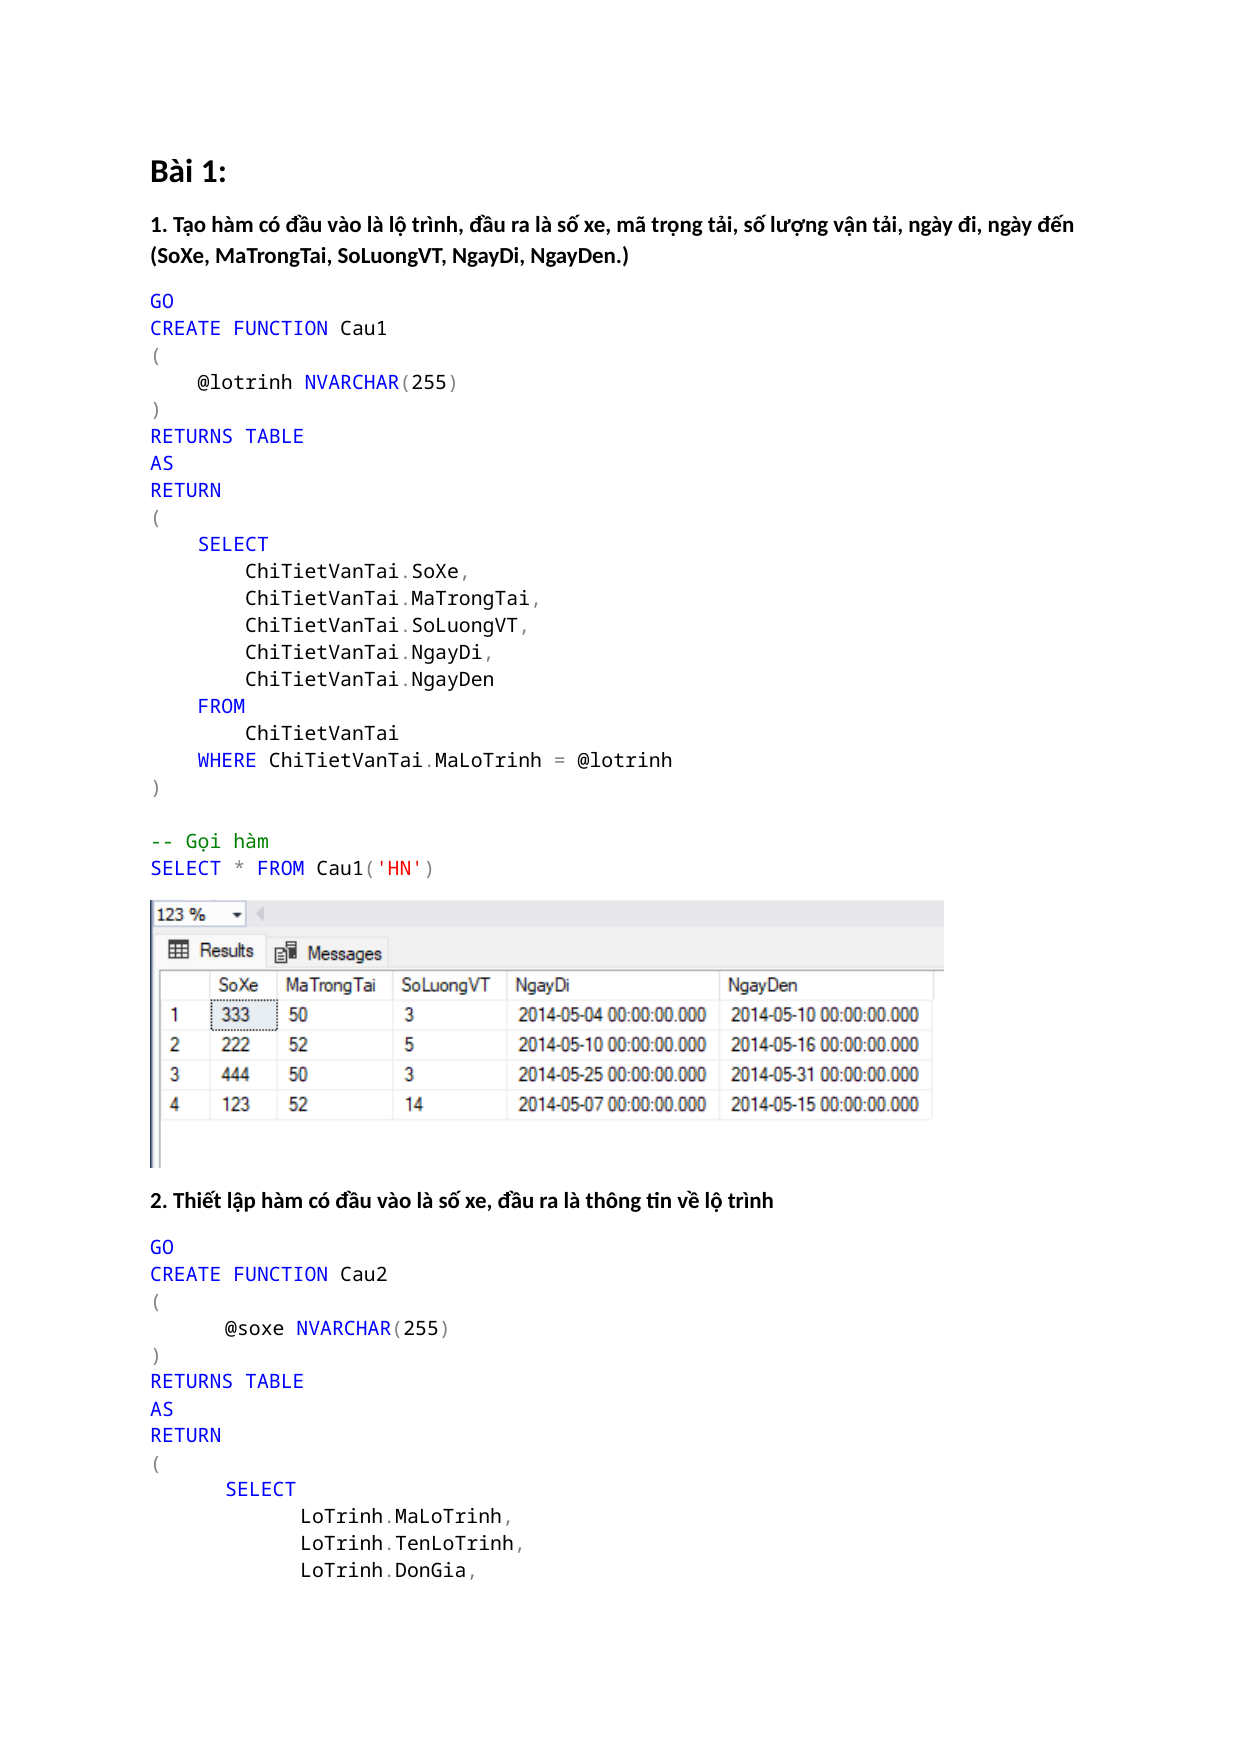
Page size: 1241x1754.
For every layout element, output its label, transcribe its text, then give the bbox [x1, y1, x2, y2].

text Bài 1: [150, 150, 1090, 191]
text RETURNS TABLE [150, 1368, 1090, 1395]
text CREATE FUNCTION Cau1 [150, 315, 1090, 342]
text LoTrinh.TenLoTrinh, [150, 1530, 1090, 1557]
text @soxe NVARCHAR(255) [150, 1314, 1090, 1341]
text -- Gọi hàm [150, 827, 1090, 854]
text LoTrinh.DonGia, [150, 1557, 1090, 1584]
text RETURN [150, 1422, 1090, 1449]
text ChiTietVanTai.NgayDi, [150, 638, 1090, 665]
text ChiTietVanTai.SoLuongVT, [150, 611, 1090, 638]
text ( [150, 1449, 1090, 1476]
text SELECT [150, 1476, 1090, 1503]
text AS [150, 449, 1090, 477]
text LoTrinh.MaLoTrinh, [150, 1503, 1090, 1530]
text AS [150, 1395, 1090, 1422]
text 2. Thiết lập hàm có đầu vào là số xe, đầu ra là thông tin về lộ trình [150, 1186, 1090, 1214]
text ChiTietVanTai.MaTrongTai, [150, 584, 1090, 611]
text WHERE ChiTietVanTai.MaLoTrinh = @lotrinh [150, 746, 1090, 773]
text FROM [150, 692, 1090, 719]
text @lotrinh NVARCHAR(255) [150, 369, 1090, 396]
text GO [150, 1233, 1090, 1260]
text CREATE FUNCTION Cau2 [150, 1260, 1090, 1287]
text GO [150, 288, 1090, 315]
text 1. Tạo hàm có đầu vào là lộ trình, đầu ra là số xe, mã trọng tải, số lượng vận tải, ngày đi, ngày đến (SoXe, MaTrongTai, SoLuongVT, NgayDi, NgayDen.) [150, 211, 1090, 269]
text RETURN [150, 477, 1090, 503]
text ( [150, 1287, 1090, 1314]
text SELECT * FROM Cau1('HN') [150, 854, 1090, 881]
text ChiTietVanTai [150, 719, 1090, 746]
text ChiTietVanTai.SoXe, [150, 557, 1090, 584]
picture [150, 900, 944, 1168]
text ( [150, 342, 1090, 369]
text ) [150, 773, 1090, 800]
text RETURNS TABLE [150, 423, 1090, 449]
text ( [150, 503, 1090, 531]
text SELECT [150, 531, 1090, 557]
text ) [150, 396, 1090, 423]
text ChiTietVanTai.NgayDen [150, 665, 1090, 692]
text ) [150, 1341, 1090, 1368]
